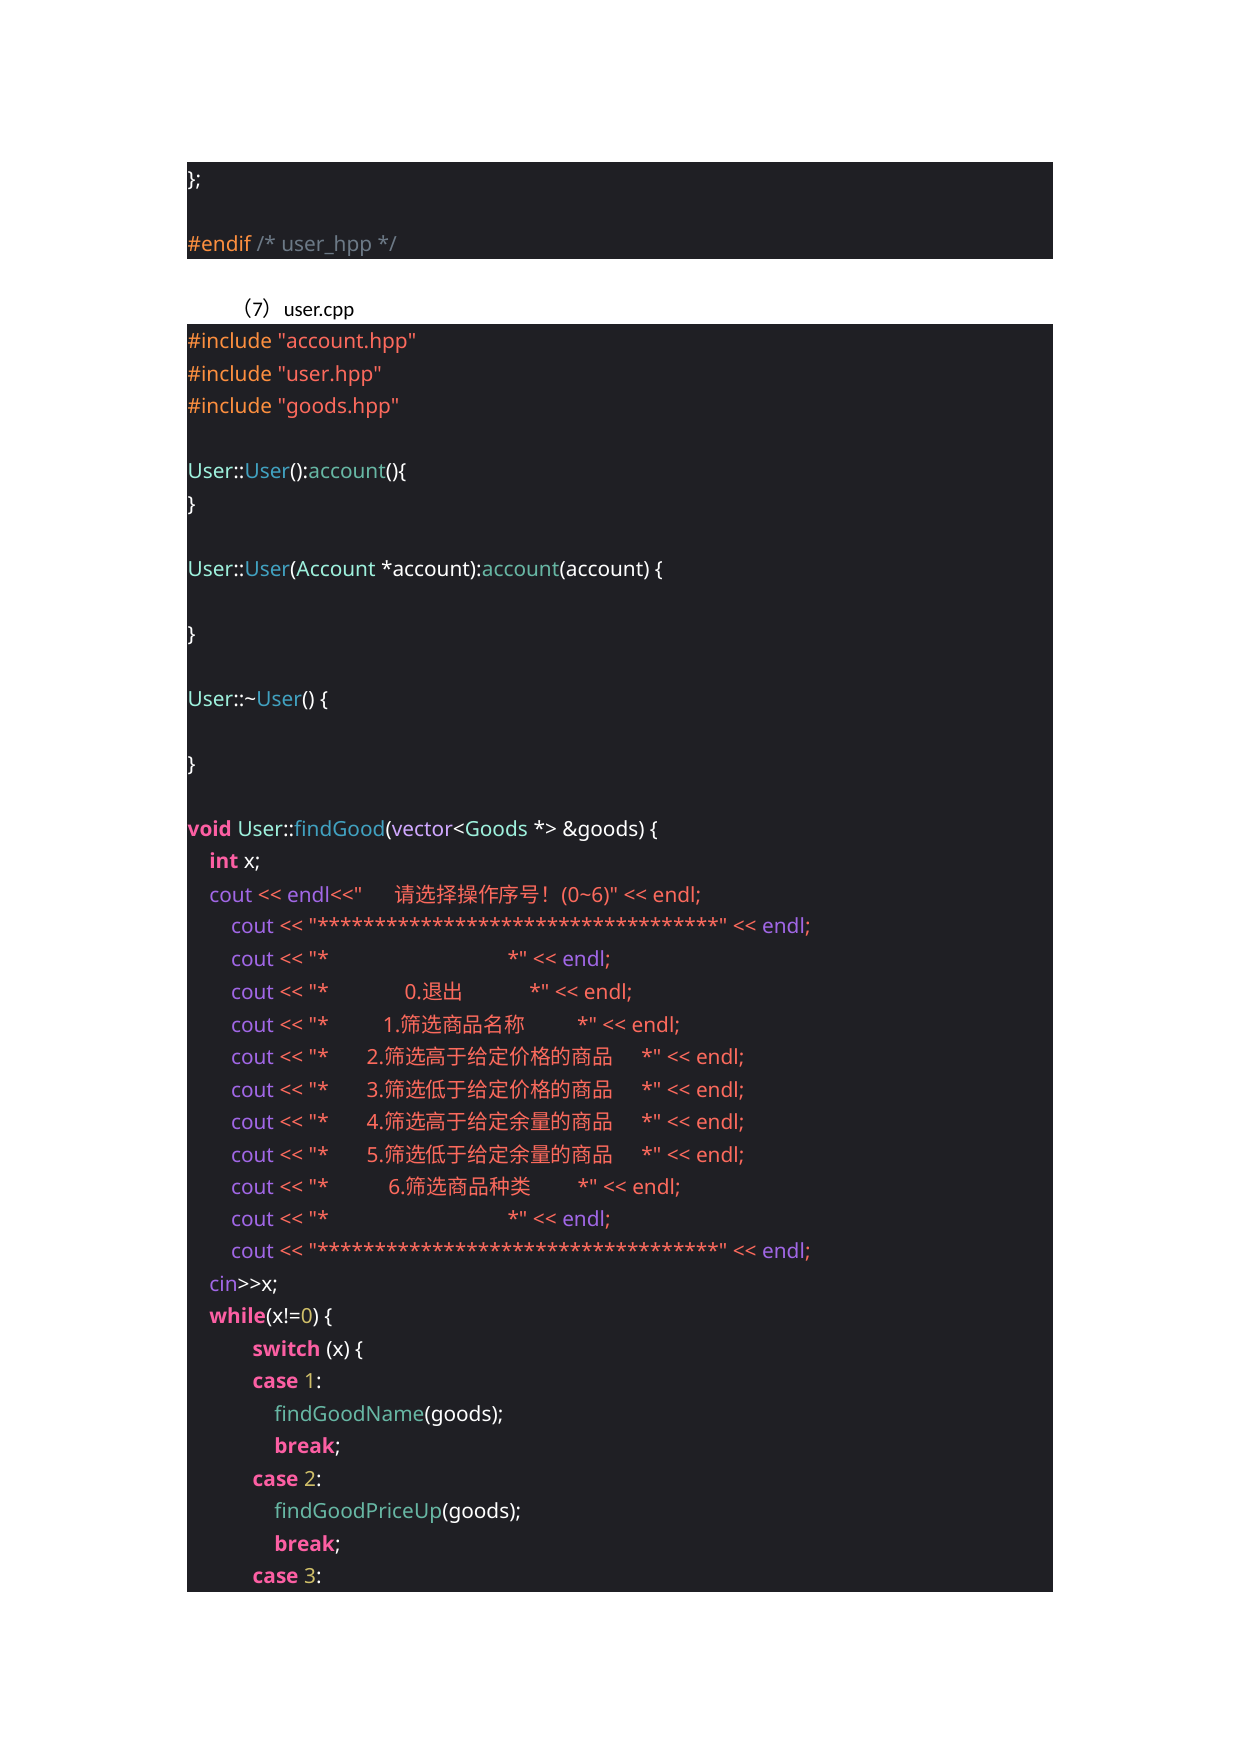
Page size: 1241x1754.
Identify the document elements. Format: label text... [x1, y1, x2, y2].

text } [187, 487, 1053, 519]
text cout << "* 3.筛选低于给定价格的商品 *" << endl; [187, 1072, 1053, 1104]
text switch (x) { [187, 1332, 1053, 1364]
text #endif /* user_hpp */ [187, 227, 1053, 259]
text findGoodPriceUp(goods); [187, 1494, 1053, 1527]
list user.cpp [187, 292, 1053, 324]
text } [187, 617, 1053, 649]
text cout << "* 4.筛选高于给定余量的商品 *" << endl; [187, 1104, 1053, 1137]
text cout << "* *" << endl; [187, 942, 1053, 974]
text while(x!=0) { [187, 1299, 1053, 1332]
text cout << "* 2.筛选高于给定价格的商品 *" << endl; [187, 1039, 1053, 1072]
text case 2: [187, 1462, 1053, 1494]
text cout << "* 1.筛选商品名称 *" << endl; [187, 1007, 1053, 1039]
text cout << "***********************************" << endl; [187, 1234, 1053, 1267]
text cin>>x; [187, 1267, 1053, 1299]
text int x; [187, 844, 1053, 877]
text cout << endl<<" 请选择操作序号！(0~6)" << endl; [187, 877, 1053, 909]
text User::User(Account *account):account(account) { [187, 552, 1053, 584]
text void User::findGood(vector<Goods *> &goods) { [187, 812, 1053, 844]
text }; [187, 162, 1053, 194]
text break; [187, 1527, 1053, 1559]
text cout << "* *" << endl; [187, 1202, 1053, 1234]
text cout << "* 6.筛选商品种类 *" << endl; [187, 1169, 1053, 1202]
text #include "goods.hpp" [187, 389, 1053, 422]
text case 3: [187, 1559, 1053, 1592]
text cout << "***********************************" << endl; [187, 909, 1053, 942]
text } [187, 747, 1053, 779]
text findGoodName(goods); [187, 1397, 1053, 1429]
text User::User():account(){ [187, 454, 1053, 487]
text case 1: [187, 1364, 1053, 1397]
text cout << "* 5.筛选低于给定余量的商品 *" << endl; [187, 1137, 1053, 1169]
text break; [187, 1429, 1053, 1462]
text User::~User() { [187, 682, 1053, 714]
text cout << "* 0.退出 *" << endl; [187, 974, 1053, 1007]
text #include "account.hpp" [187, 324, 1053, 357]
text #include "user.hpp" [187, 357, 1053, 389]
